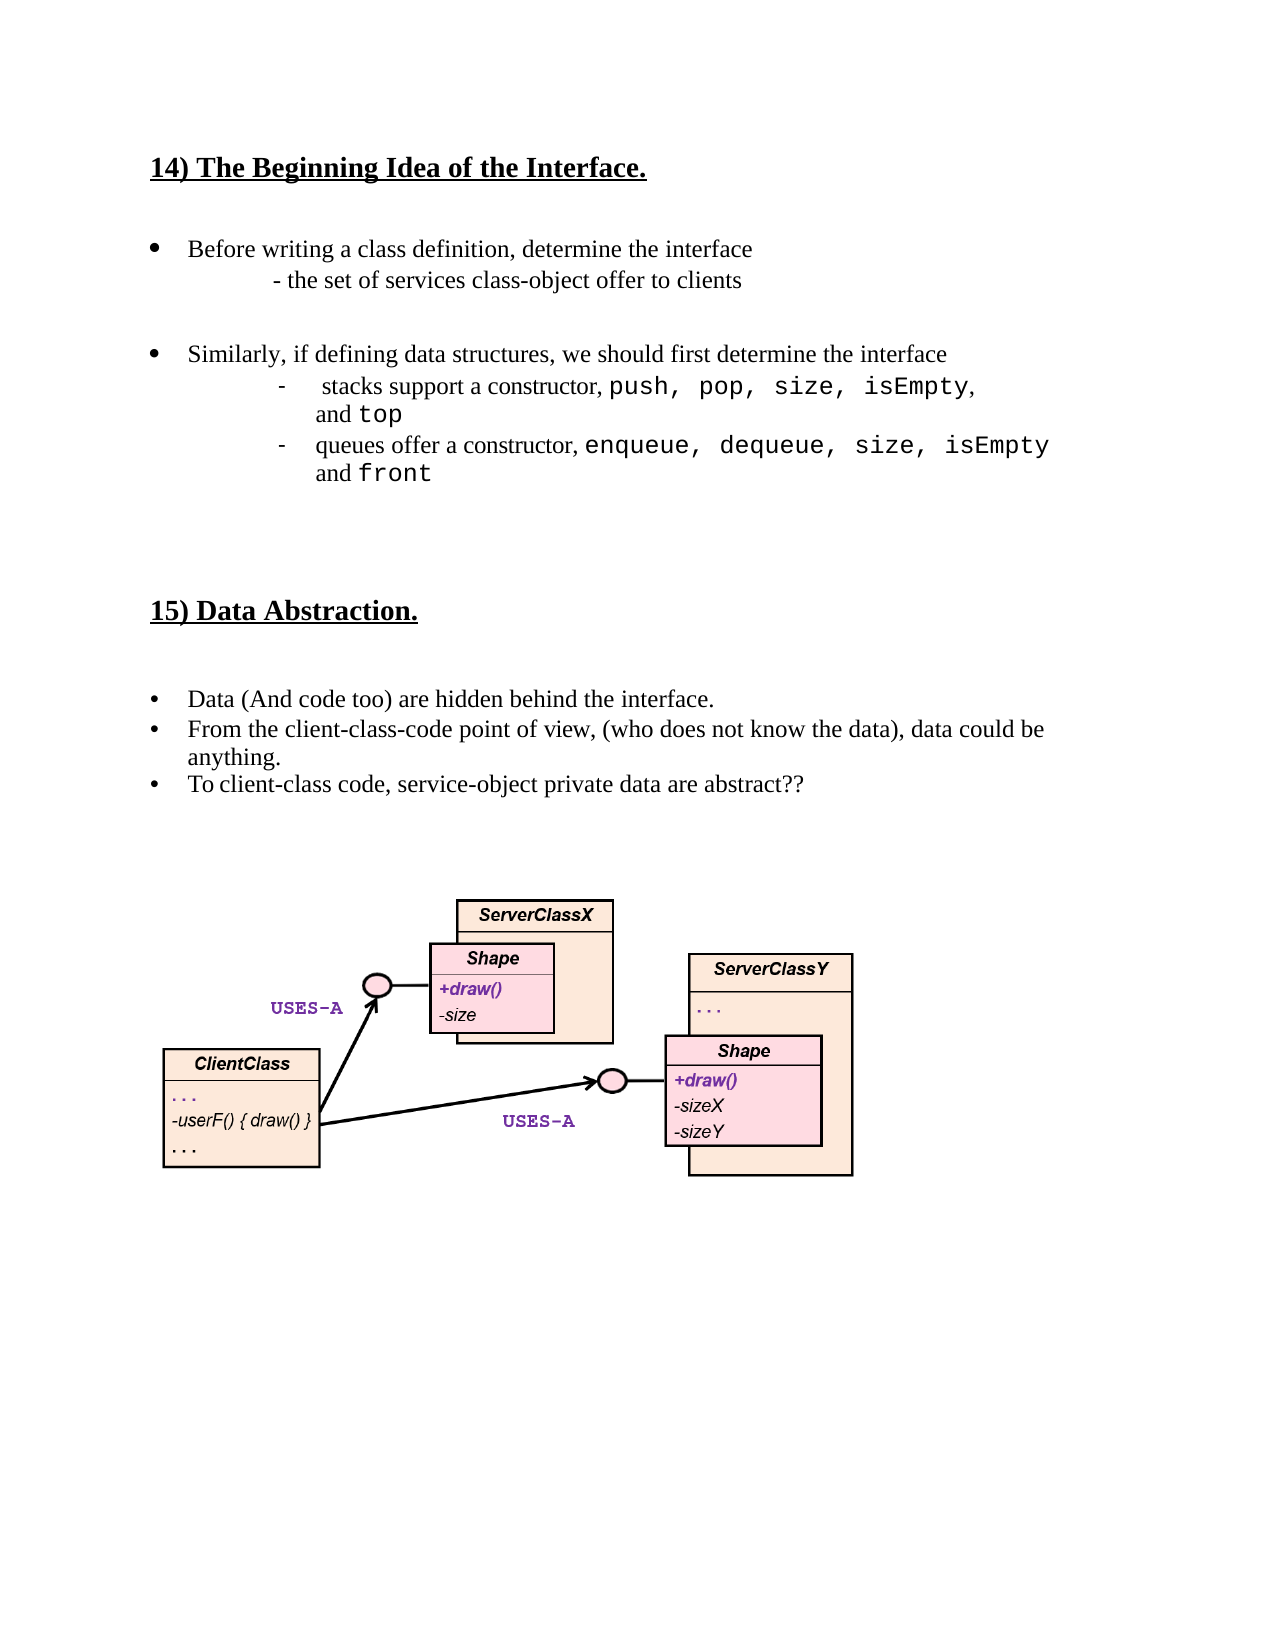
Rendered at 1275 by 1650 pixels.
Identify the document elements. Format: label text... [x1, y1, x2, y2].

list stacks support a constructor, push, pop, size, isEmpty, and top [278, 370, 999, 430]
list To client-class code, service-object private data are abstract?? [150, 771, 1033, 798]
list queues offer a constructor, enqueue, dequeue, size, isEmpty and front [278, 430, 1080, 489]
subtitle Similarly, if defining data structures, we should first determine the interface [150, 339, 1125, 368]
subtitle Data (And code too) are hidden behind the interface. [150, 684, 1125, 713]
subtitle 14) The Beginning Idea of the Interface. [150, 150, 1125, 183]
text - the set of services class-object offer to clients [150, 266, 1125, 294]
picture [150, 893, 859, 1188]
subtitle Before writing a class definition, determine the interface [150, 234, 1125, 263]
list From the client-class-code point of view, (who does not know the data), data could be anything. [150, 715, 1123, 771]
subtitle 15) Data Abstraction. [150, 593, 1125, 627]
